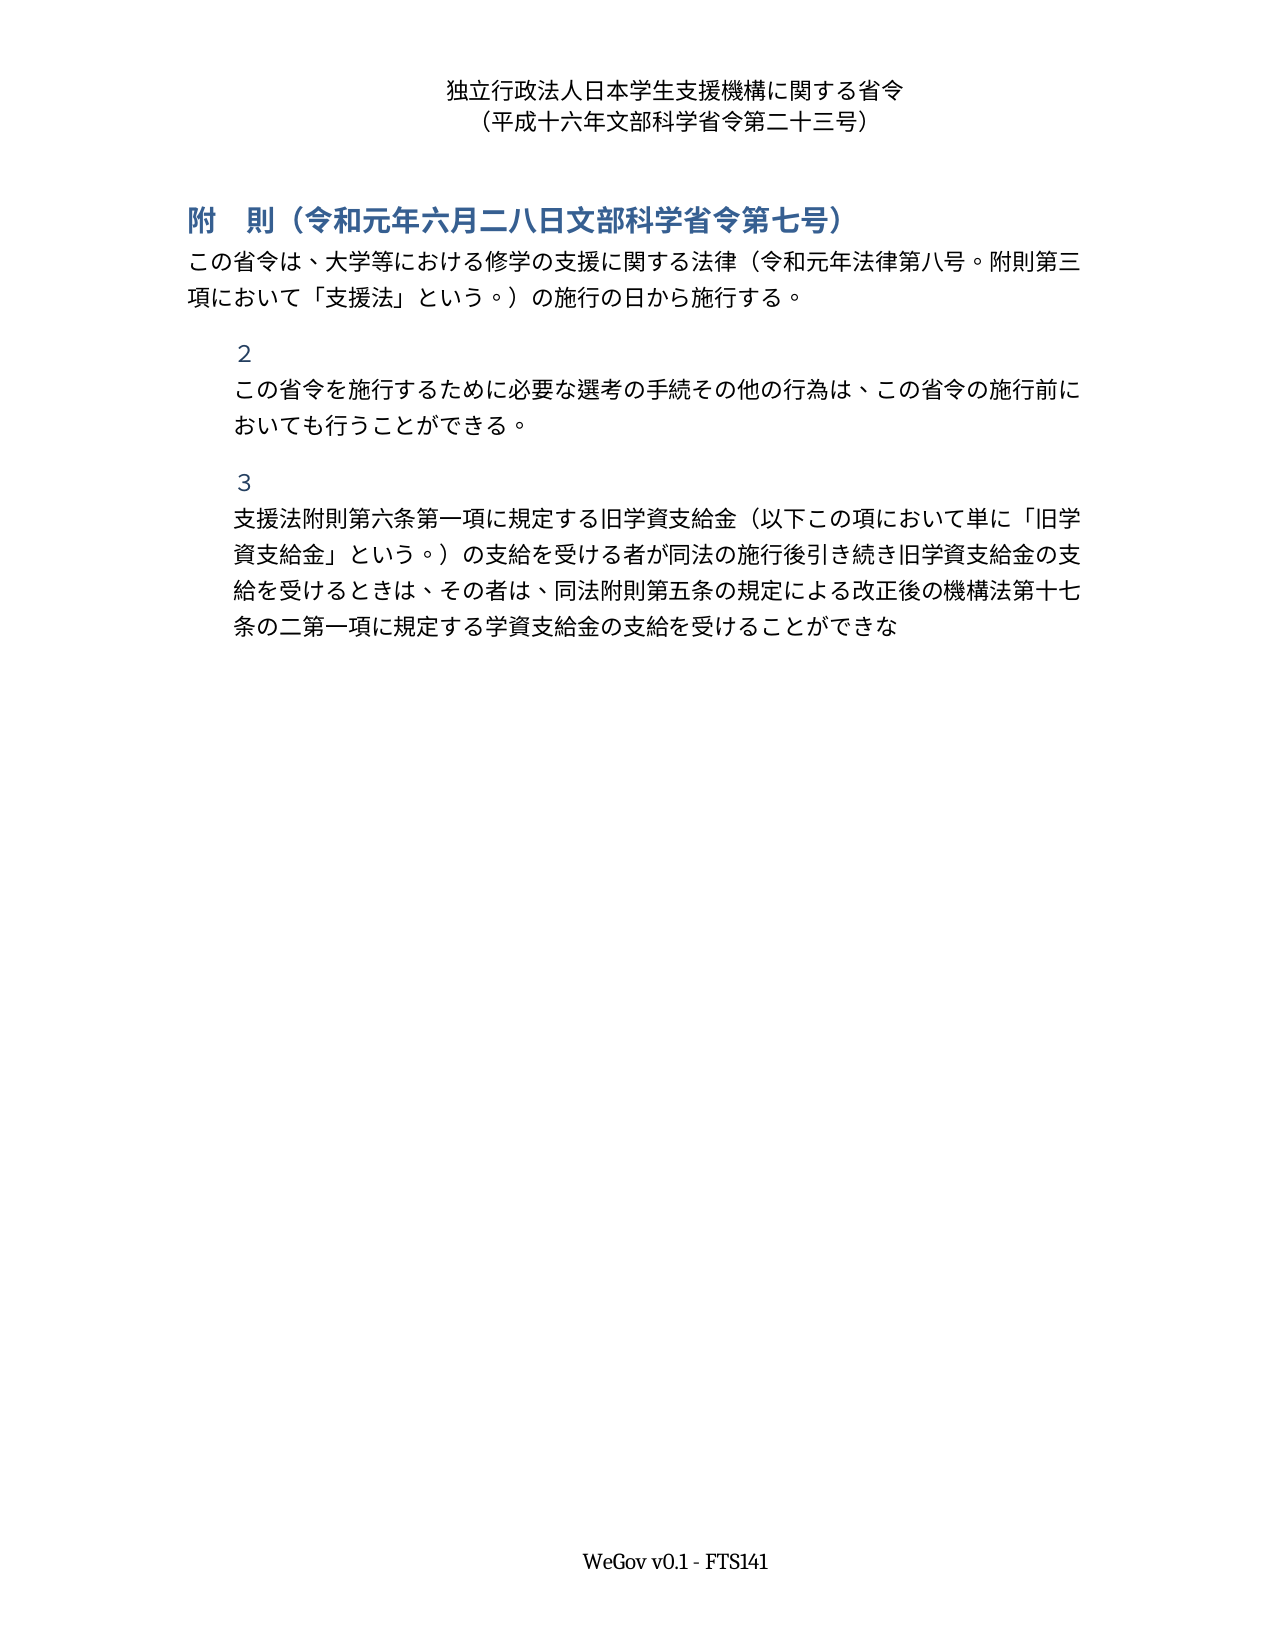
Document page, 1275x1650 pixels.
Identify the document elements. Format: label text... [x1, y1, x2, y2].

subtitle ２ [233, 338, 1087, 369]
subtitle ３ [233, 467, 1087, 498]
text 支援法附則第六条第一項に規定する旧学資支給金（以下この項において単に「旧学資支給金」という。）の支給を受ける者が同法の施行後引き続き旧学資支給金の支給を受けるときは、その者は、同法附則第五条の規定による改正後の機構法第十七条の二第一項に規定する学資支給金の支給を受けることができな [233, 503, 1087, 642]
text この省令を施行するために必要な選考の手続その他の行為は、この省令の施行前においても行うことができる。 [233, 374, 1087, 441]
text この省令は、大学等における修学の支援に関する法律（令和元年法律第八号。附則第三項において「支援法」という。）の施行の日から施行する。 [187, 246, 1087, 313]
subtitle 附 則（令和元年六月二八日文部科学省令第七号） [187, 200, 1087, 240]
